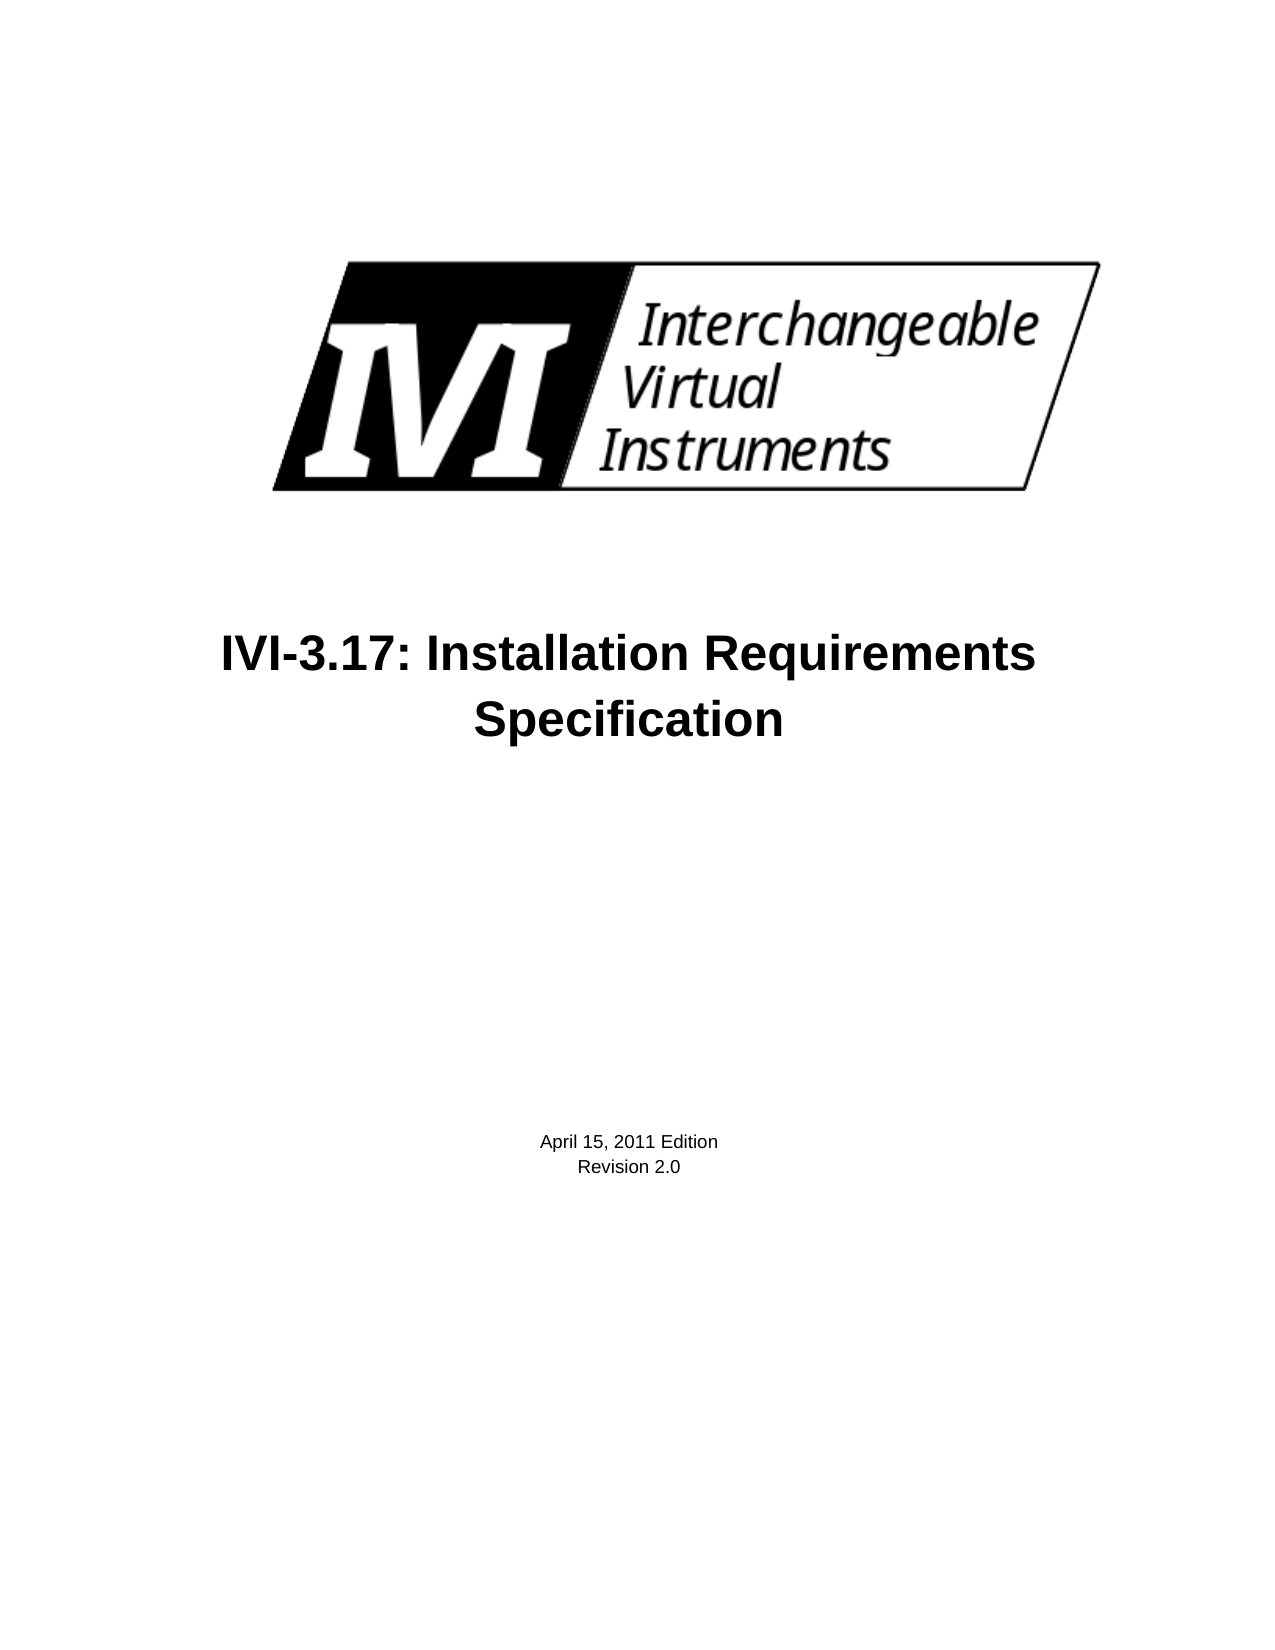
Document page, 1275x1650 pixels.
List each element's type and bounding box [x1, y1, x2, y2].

table_header [132, 150, 1126, 1201]
